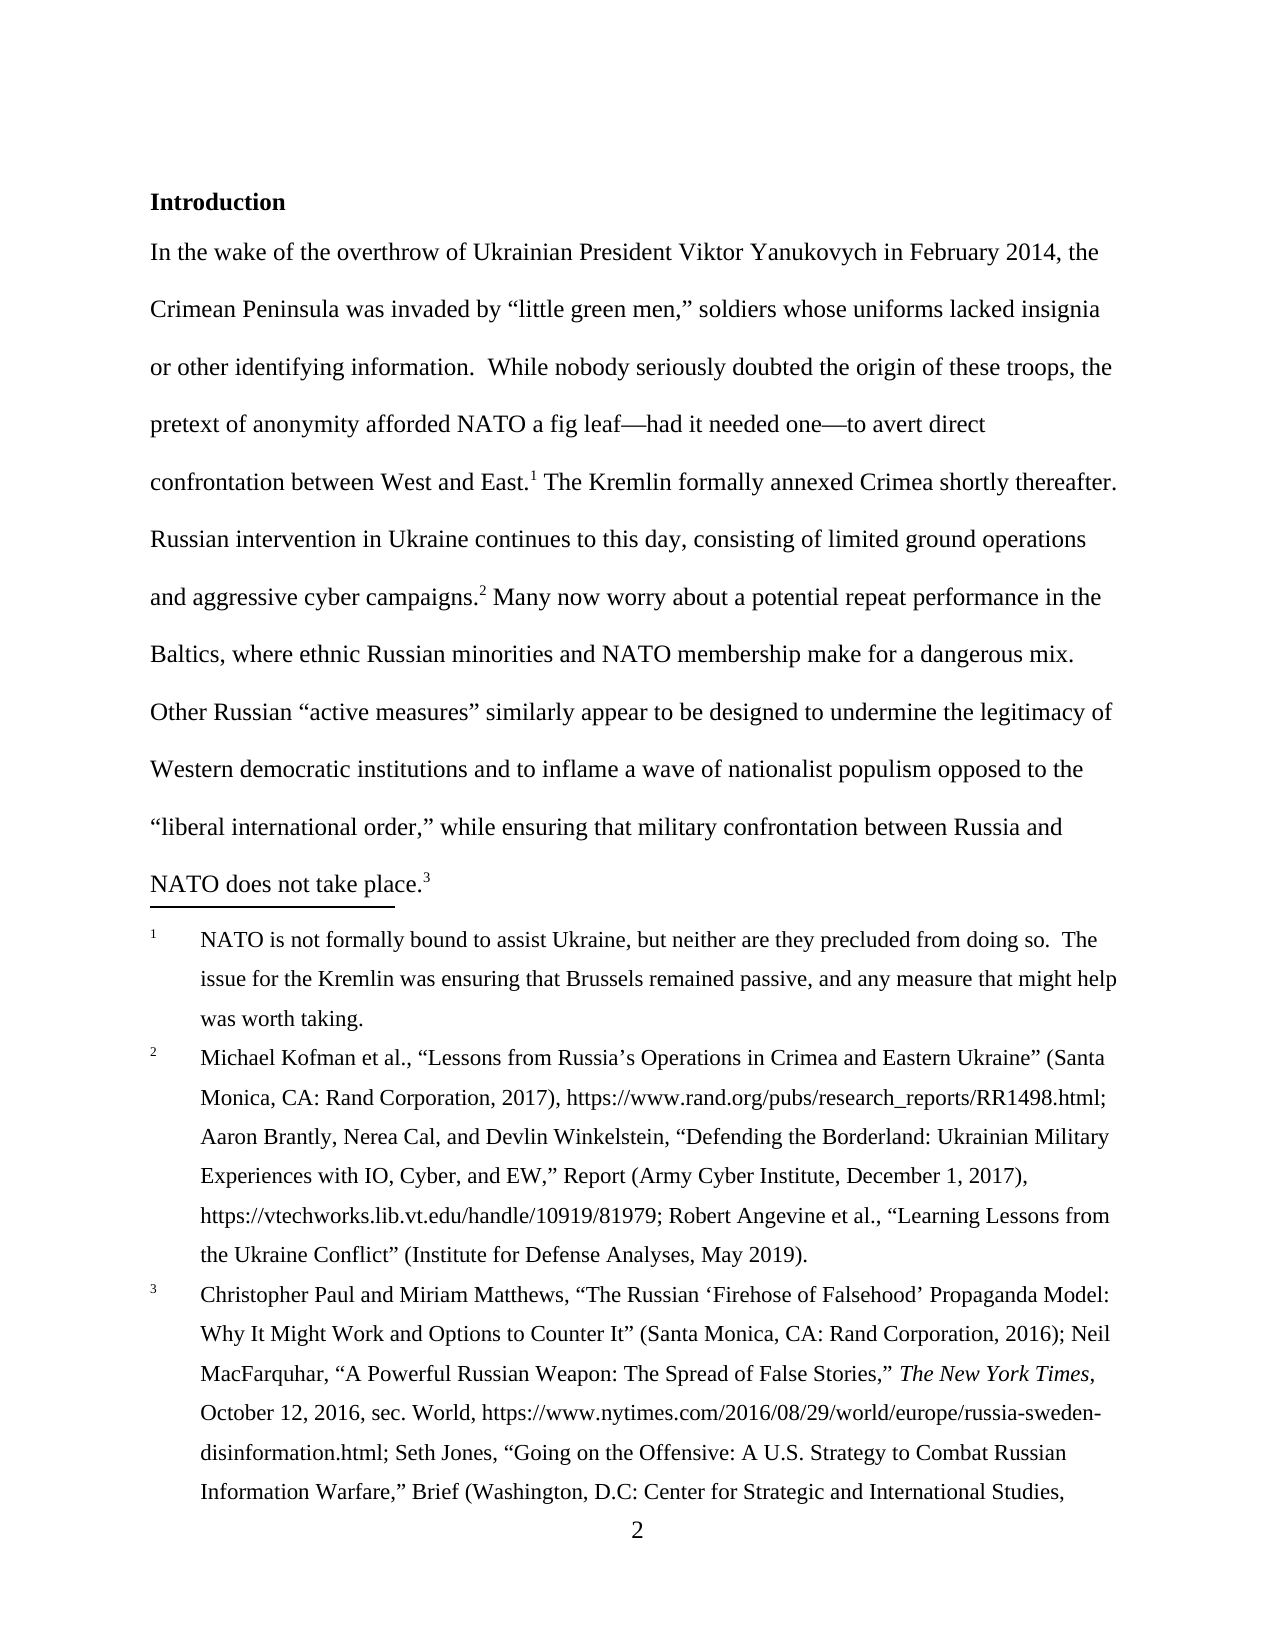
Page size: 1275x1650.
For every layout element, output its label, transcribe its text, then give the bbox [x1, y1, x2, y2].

text In the wake of the overthrow of Ukrainian President Viktor Yanukovych in February 2014, the Crimean Peninsula was invaded by “little green men,” soldiers whose uniforms lacked insignia or other identifying information. While nobody seriously doubted the origin of these troops, the pretext of anonymity afforded NATO a fig leaf—had it needed one—to avert direct confrontation between West and East. The Kremlin formally annexed Crimea shortly thereafter. Russian intervention in Ukraine continues to this day, consisting of limited ground operations and aggressive cyber campaigns. Many now worry about a potential repeat performance in the Baltics, where ethnic Russian minorities and NATO membership make for a dangerous mix. Other Russian “active measures” similarly appear to be designed to undermine the legitimacy of Western democratic institutions and to inflame a wave of nationalist populism opposed to the “liberal international order,” while ensuring that military confrontation between Russia and NATO does not take place. [150, 237, 1125, 898]
subtitle Introduction [150, 187, 1066, 216]
